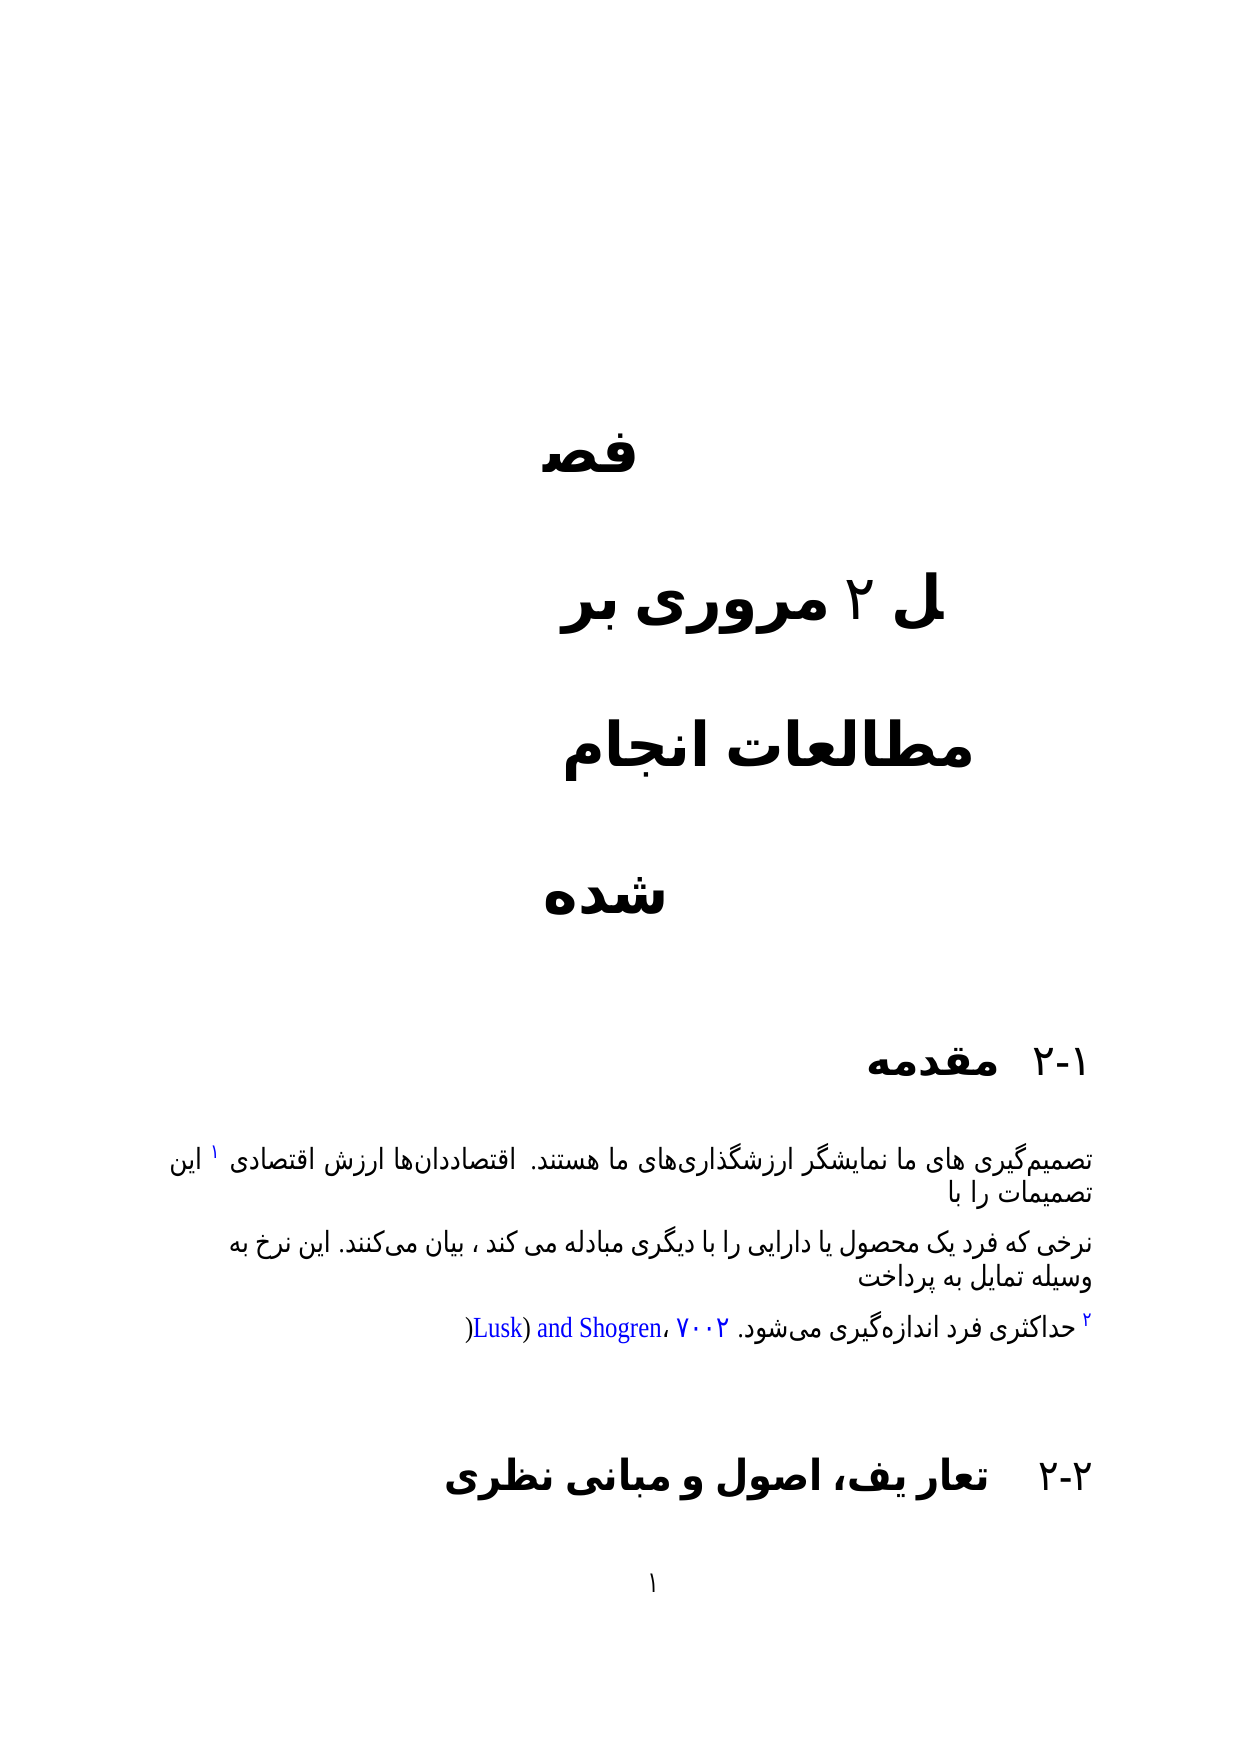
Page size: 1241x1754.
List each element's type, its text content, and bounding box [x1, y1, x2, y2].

text ۲ ﺣﺪاﮐﺜﺮی ﻓﺮد اﻧﺪازهﮔﯿﺮی ﻣﯽﺷﻮد. Lusk) and Shogren، ۷۰۰۲( [162, 1308, 1092, 1343]
text ﺗﺼﻤﯿﻢﮔﯿﺮی ﻫﺎی ﻣﺎ ﻧﻤﺎﯾﺸﮕﺮ ارزﺷﮕﺬاریﻫﺎی ﻣﺎ ﻫﺴﺘﻨﺪ. اﻗﺘﺼﺎددانﻫﺎ ارزش اﻗﺘﺼﺎدی ۱ اﯾﻦ ﺗﺼﻤﯿﻤﺎت را ﺑﺎ [162, 1140, 1093, 1209]
subtitle ۲-۱ ﻣﻘﺪﻣﻪ [162, 1035, 1093, 1084]
text ﻧﺮﺧﯽ ﮐﻪ ﻓﺮد ﯾﮏ ﻣﺤﺼﻮل ﯾﺎ داراﯾﯽ را ﺑﺎ دﯾﮕﺮی ﻣﺒﺎدﻟﻪ ﻣﯽ ﮐﻨﺪ ، ﺑﯿﺎن ﻣﯽﮐﻨﻨﺪ. اﯾﻦ ﻧﺮخ ﺑﻪ وﺳﯿﻠﻪ ﺗﻤﺎﯾﻞ ﺑﻪ ﭘﺮداﺧﺖ [162, 1225, 1092, 1292]
subtitle ۲-۲ ﺗﻌﺎر ﯾﻒ، اﺻﻮل و ﻣﺒﺎﻧﯽ ﻧﻈﺮی [162, 1450, 1093, 1499]
subtitle ﻓﺼﻞ ۲ ﻣﺮوری ﺑﺮ ﻣﻄﺎﻟﻌﺎت اﻧﺠﺎم ﺷﺪه [544, 415, 1095, 927]
